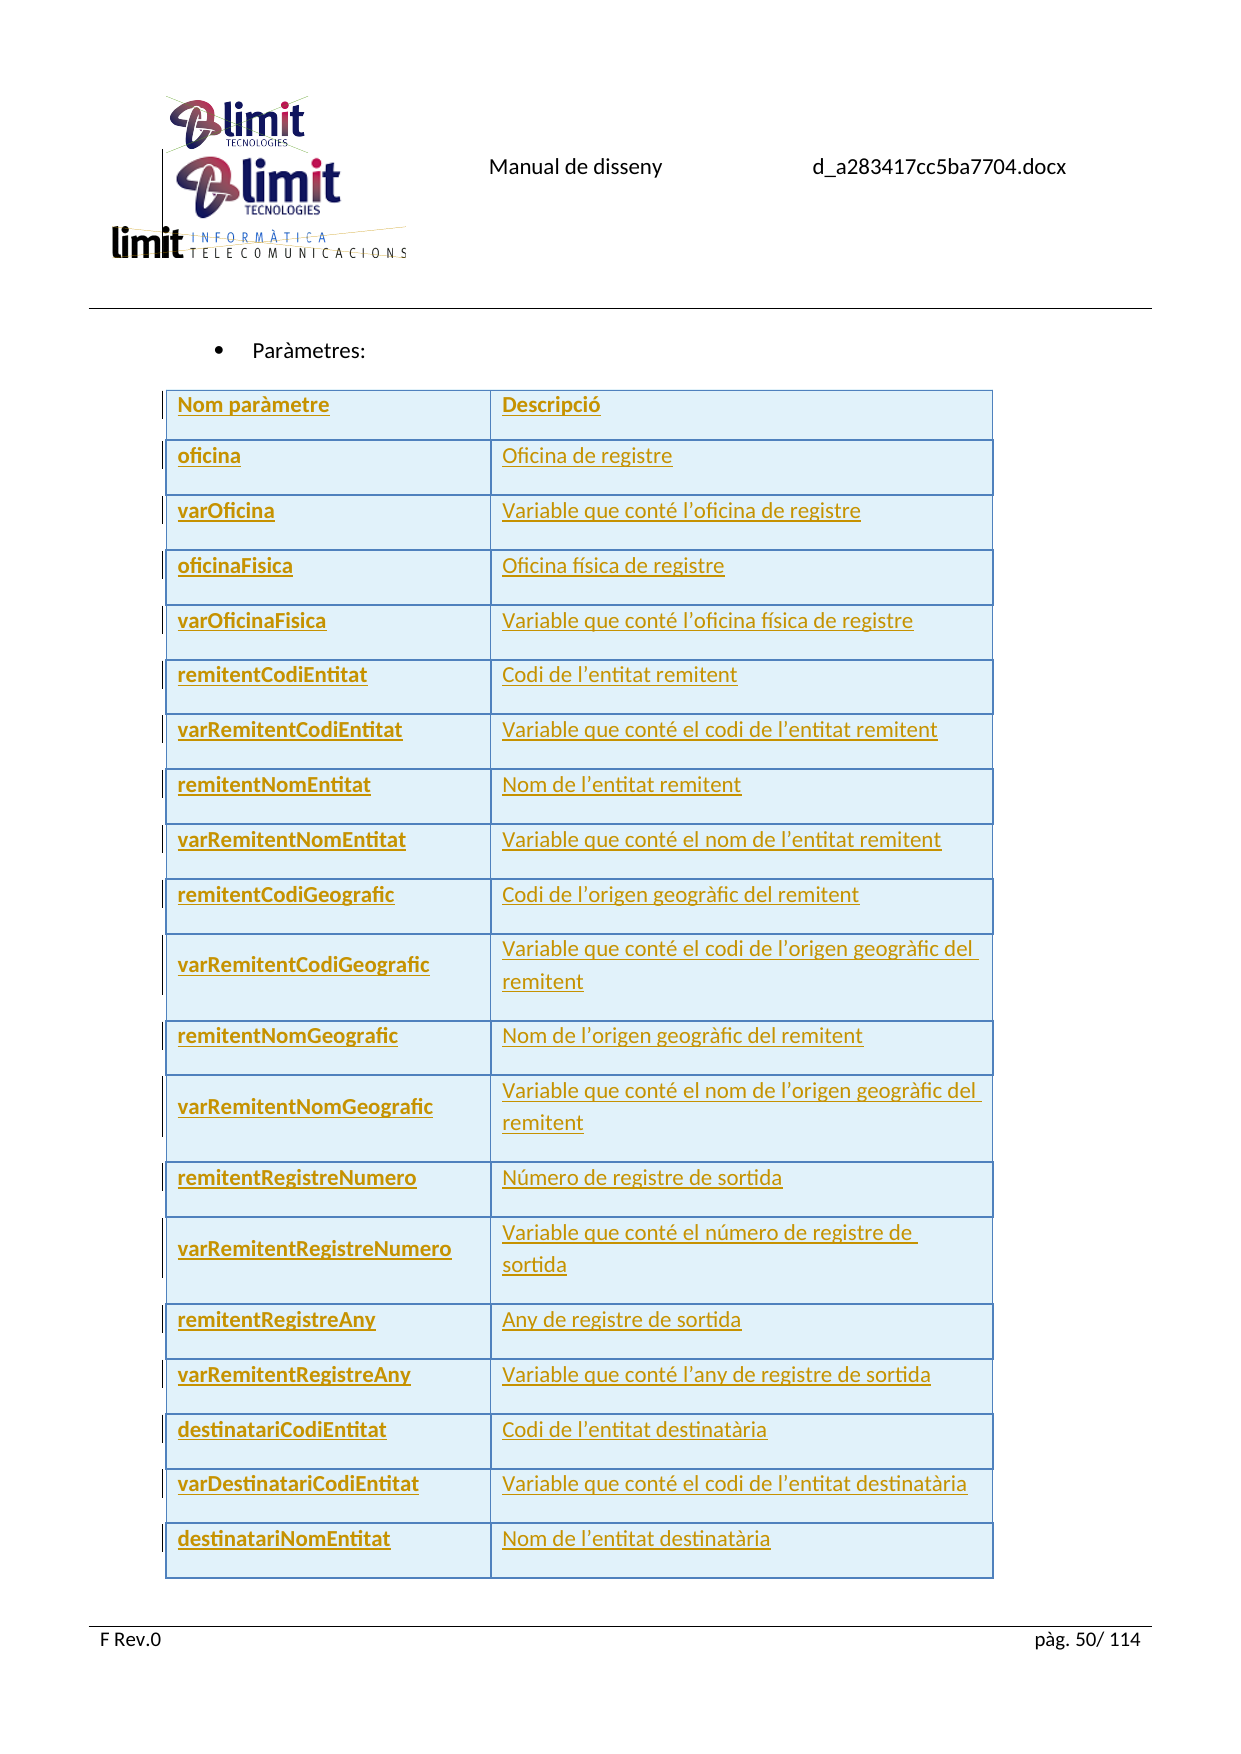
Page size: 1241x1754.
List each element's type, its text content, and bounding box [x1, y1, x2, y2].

picture [122, 253, 162, 258]
picture [169, 126, 346, 223]
picture [112, 227, 162, 257]
picture [239, 97, 309, 152]
picture [116, 226, 162, 231]
picture [163, 233, 251, 252]
picture [163, 243, 396, 258]
list Paràmetres: [215, 336, 1063, 364]
picture [267, 227, 406, 257]
picture [163, 226, 402, 242]
picture [166, 97, 235, 152]
picture [169, 96, 305, 124]
